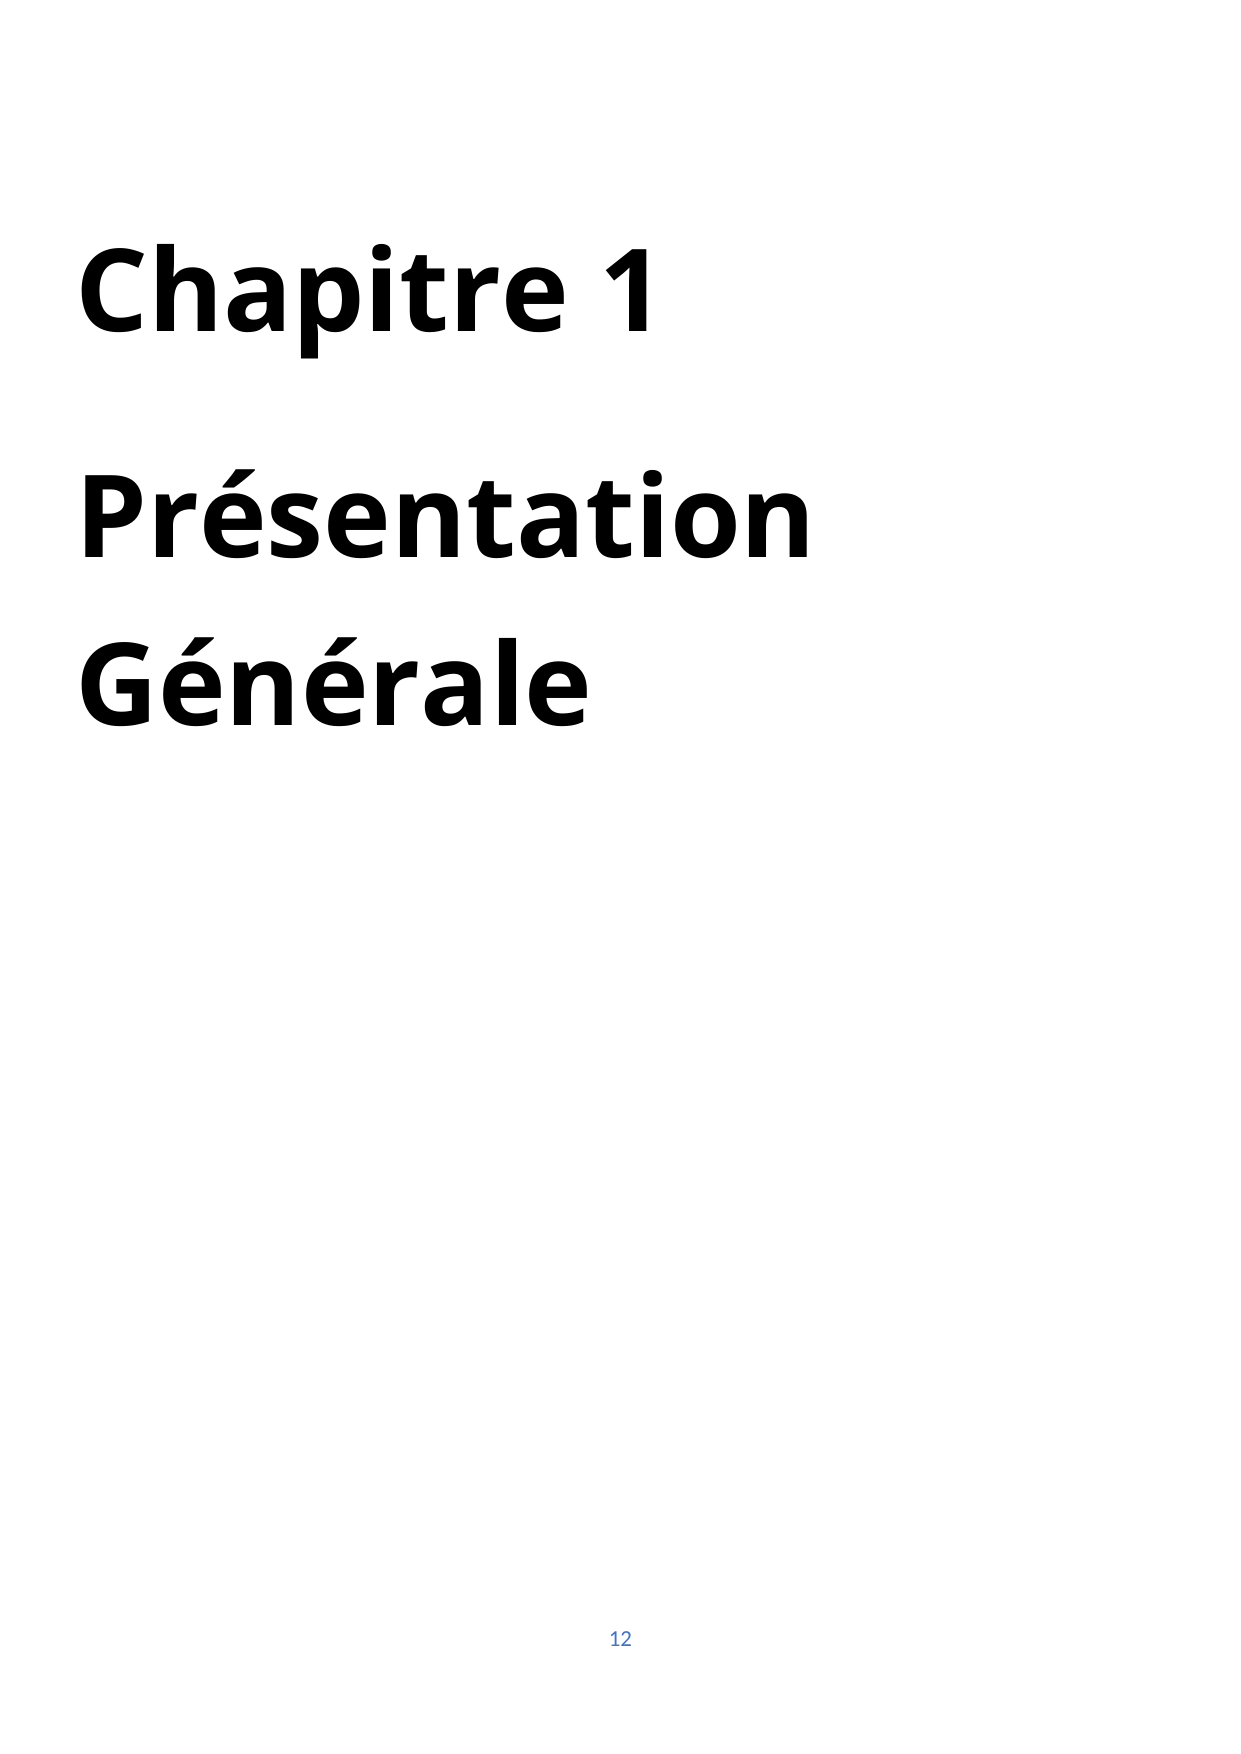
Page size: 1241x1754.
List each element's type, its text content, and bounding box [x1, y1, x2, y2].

text Présentation Générale [75, 394, 1165, 759]
text Chapitre 1 [75, 169, 1165, 365]
